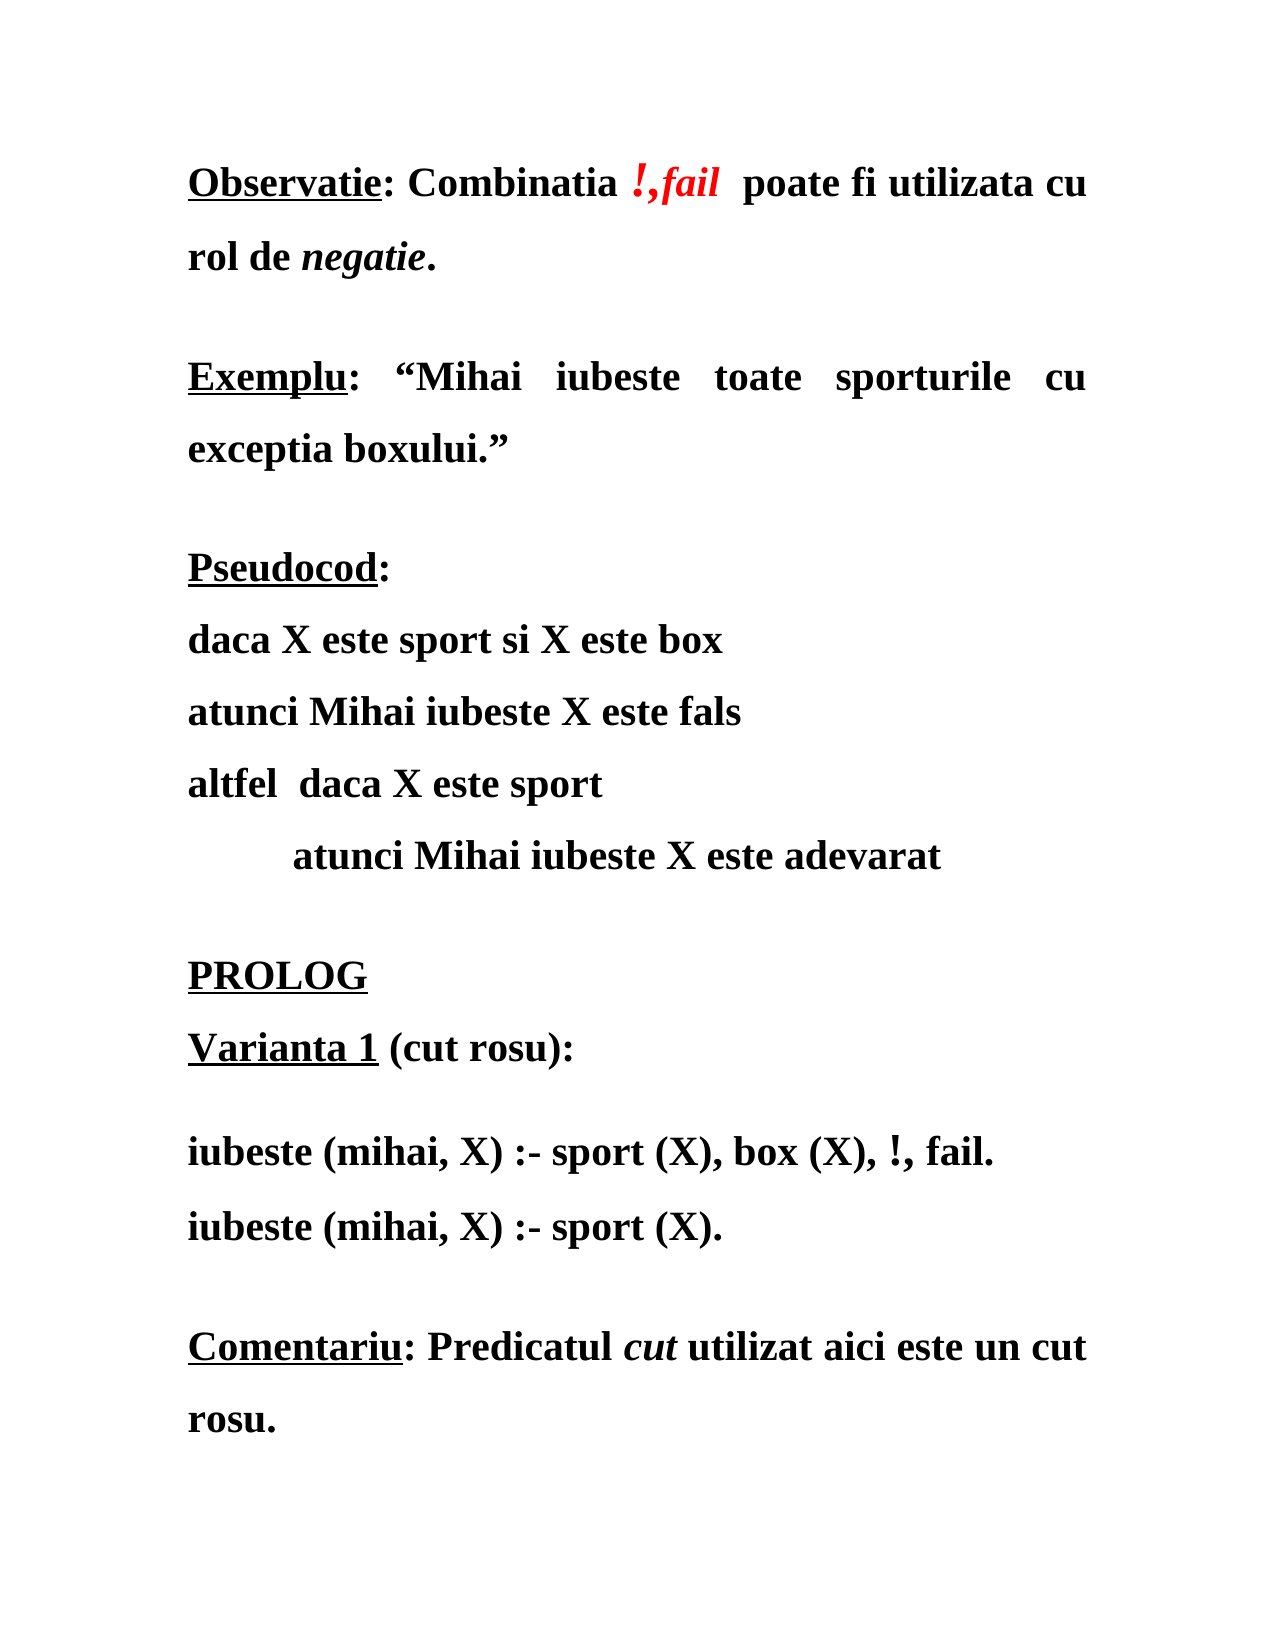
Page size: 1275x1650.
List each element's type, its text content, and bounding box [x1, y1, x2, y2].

subtitle Varianta 1 (cut rosu): [187, 1022, 1087, 1070]
text Observatie: Combinatia !,fail poate fi utilizata cu rol de negatie. [187, 150, 1087, 279]
text altfel daca X este sport [187, 758, 1087, 806]
text atunci Mihai iubeste X este fals [187, 687, 1087, 734]
text Comentariu: Predicatul cut utilizat aici este un cut rosu. [187, 1322, 1087, 1441]
text PROLOG [187, 950, 1087, 998]
text Exemplu: “Mihai iubeste toate sporturile cu exceptia boxului.” [187, 351, 1087, 471]
text iubeste (mihai, X) :- sport (X), box (X), !, fail. [187, 1123, 1087, 1175]
text Pseudocod: [187, 543, 1087, 591]
text daca X este sport si X este box [187, 615, 1087, 663]
text atunci Mihai iubeste X este adevarat [187, 830, 1087, 878]
text iubeste (mihai, X) :- sport (X). [187, 1202, 1087, 1250]
